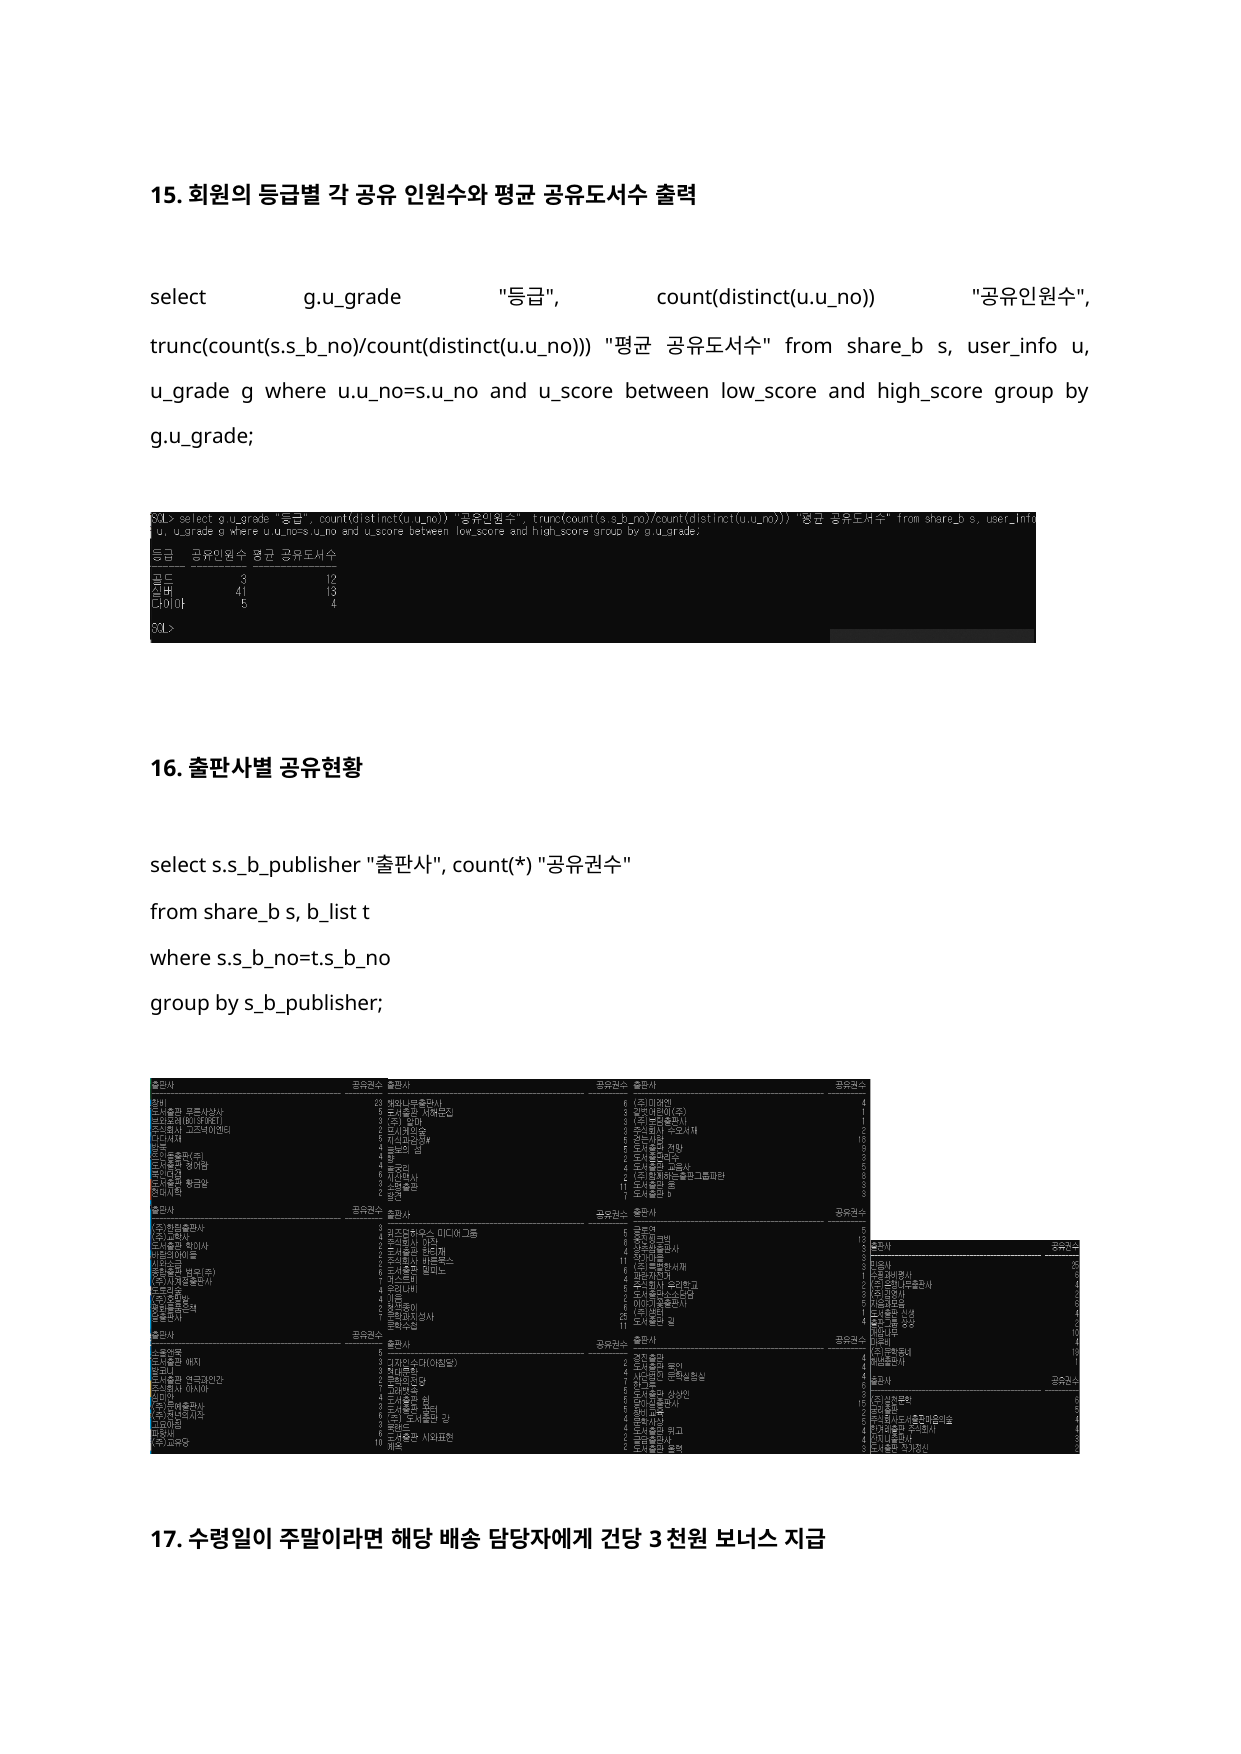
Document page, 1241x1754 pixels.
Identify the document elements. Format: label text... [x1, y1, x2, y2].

text where s.s_b_no=t.s_b_no [150, 943, 1090, 971]
text 16. 출판사별 공유현황 [150, 750, 1090, 783]
text from share_b s, b_list t [150, 897, 1090, 926]
text group by s_b_publisher; [150, 988, 1090, 1016]
text 15. 회원의 등급별 각 공유 인원수와 평균 공유도서수 출력 [150, 177, 1090, 211]
text select s.s_b_publisher "출판사", count(*) "공유권수" [150, 849, 1090, 879]
text 17. 수령일이 주말이라면 해당 배송 담당자에게 건당 3천원 보너스 지급 [150, 1521, 1090, 1554]
text select g.u_grade "등급", count(distinct(u.u_no)) "공유인원수", trunc(count(s.s_b_no)/count(distinct(u.u_no))) "평균 공유도서수" from share_b s, user_info u, u_grade g where u.u_no=s.u_no and u_score between low_score and high_score group by g.u_grade; [150, 281, 1090, 450]
picture [150, 512, 1036, 643]
picture [150, 1078, 1080, 1454]
